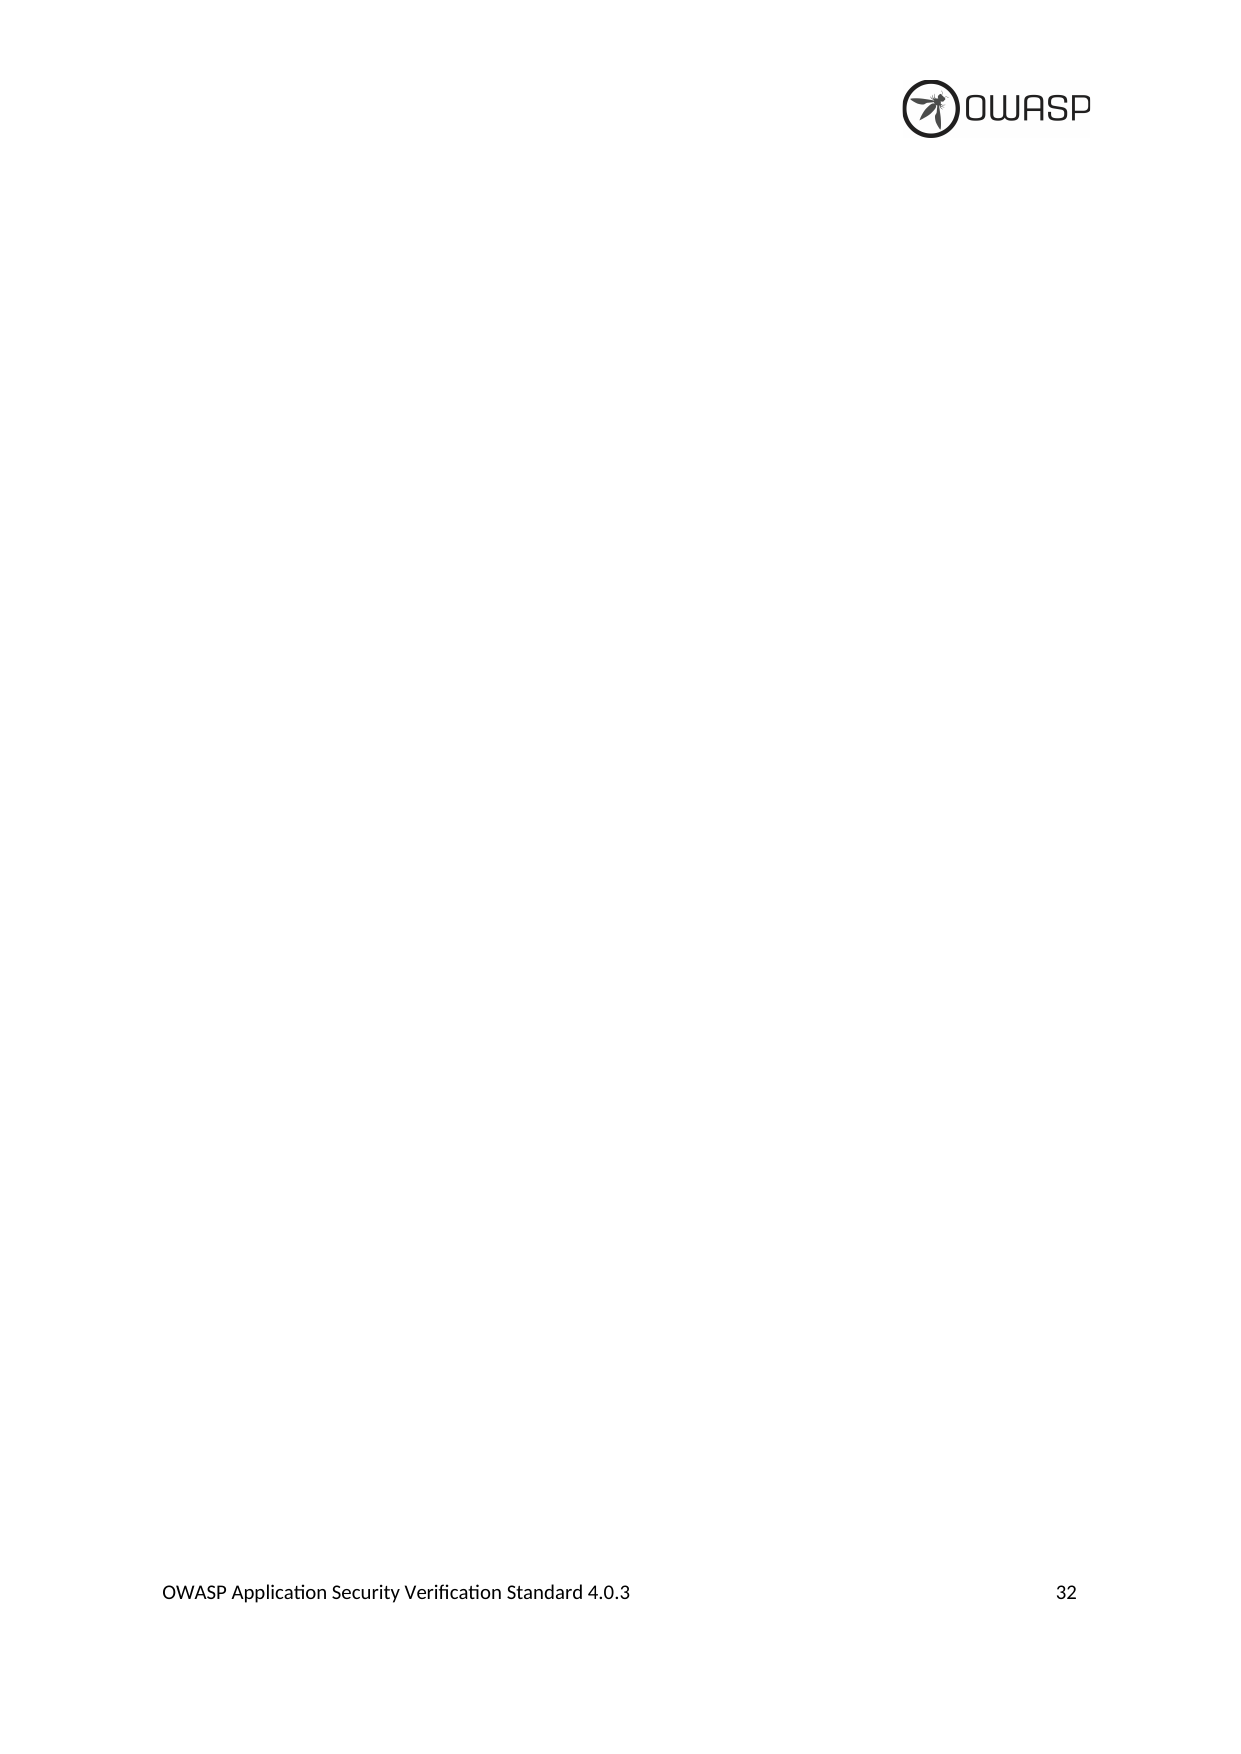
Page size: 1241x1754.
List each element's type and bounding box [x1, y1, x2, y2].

picture [902, 80, 1091, 138]
